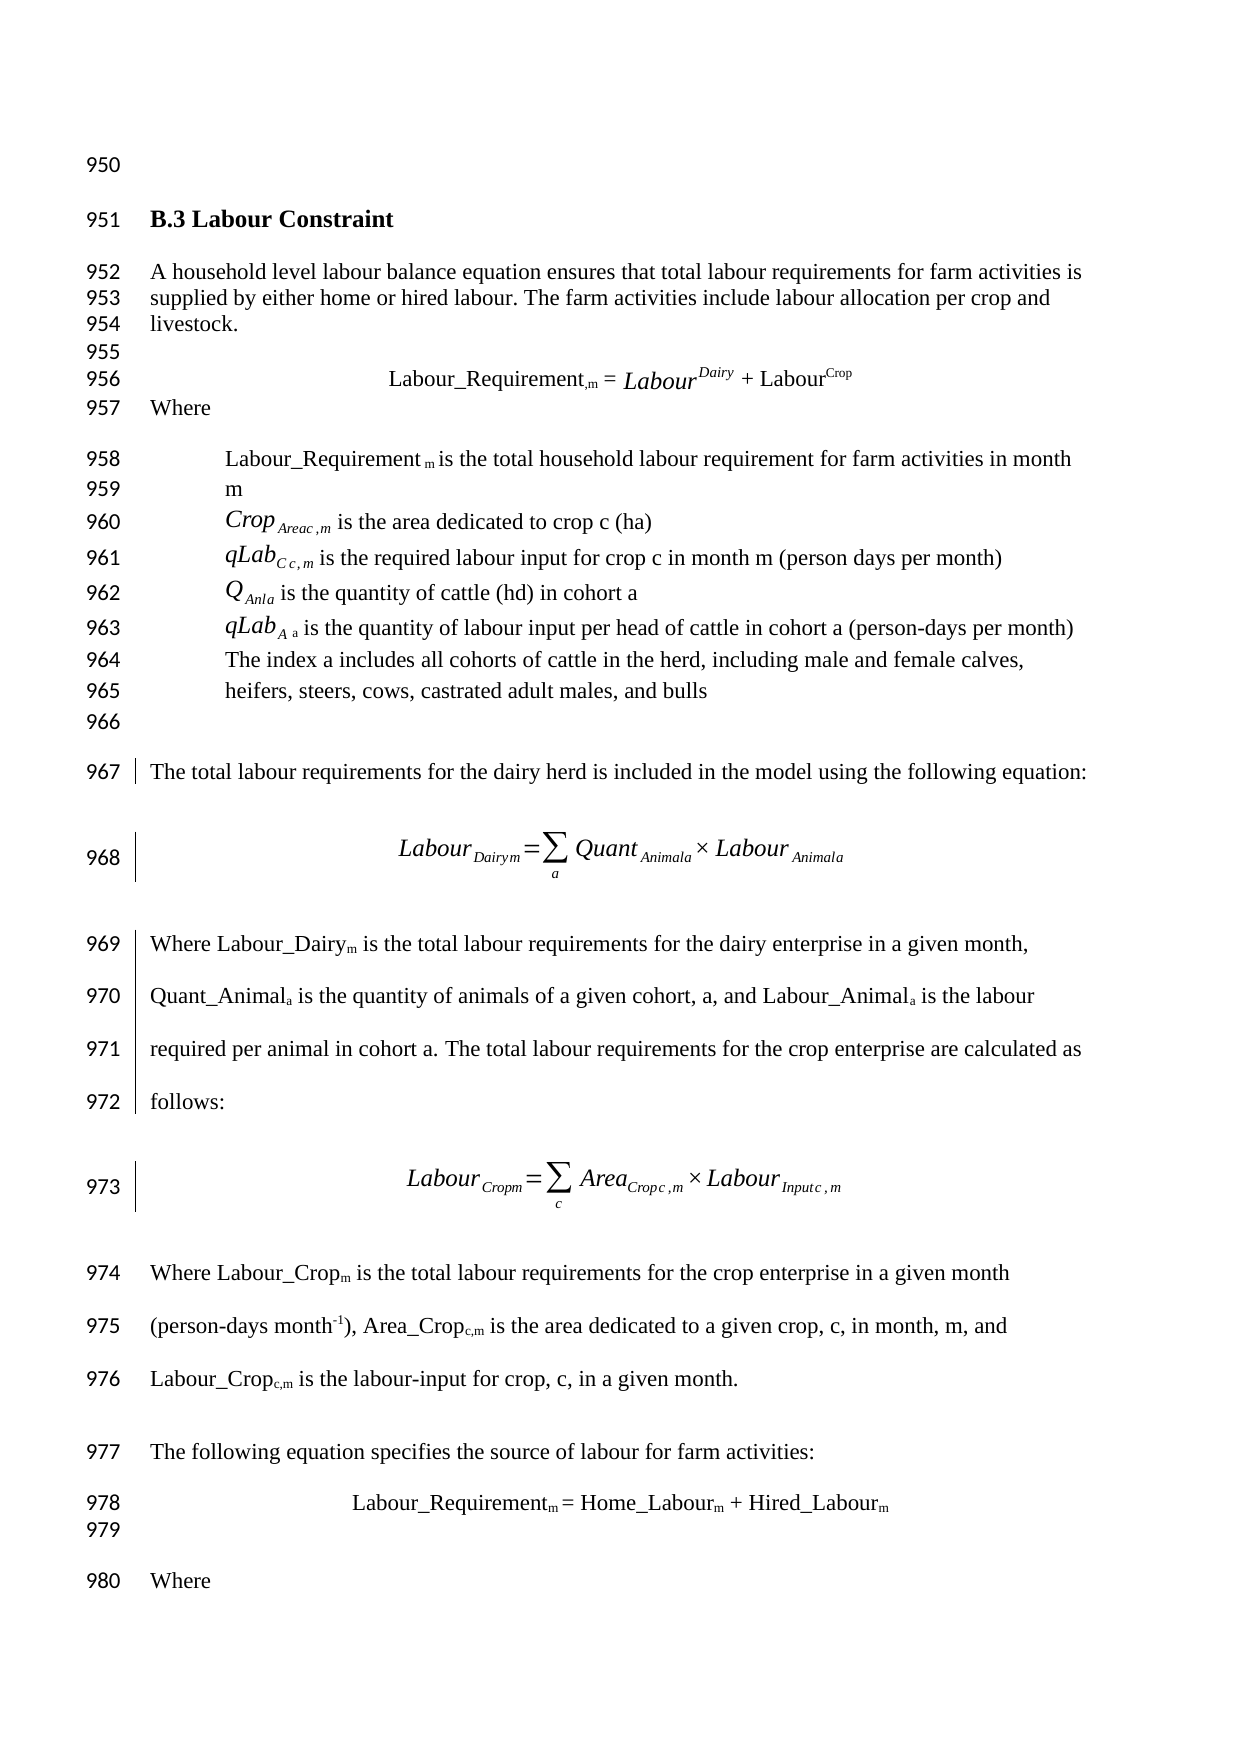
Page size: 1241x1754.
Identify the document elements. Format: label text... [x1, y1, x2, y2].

text Labour_Requirementm = Home_Labourm + Hired_Labourm [150, 1489, 1090, 1516]
text The index a includes all cohorts of cattle in the herd, including male and female calves, heifers, steers, cows, castrated adult males, and bulls [225, 647, 1090, 703]
text is the area dedicated to crop c (ha) [225, 506, 1090, 537]
text is the required labour input for crop c in month m (person days per month) [225, 541, 1090, 572]
text Labour_Requirement,m = + LabourCrop [150, 363, 1090, 394]
text is the quantity of cattle (hd) in cohort a [150, 576, 1090, 607]
text The following equation specifies the source of labour for farm activities: [150, 1438, 1090, 1464]
text B.3 Labour Constraint [150, 204, 1090, 233]
text Where [150, 394, 1090, 421]
text The total labour requirements for the dairy herd is included in the model using the following equation: [150, 758, 1090, 784]
text Where Labour_Dairym is the total labour requirements for the dairy enterprise in a given month, Quant_Animala is the quantity of animals of a given cohort, a, and Labour_Animala is the labour required per animal in cohort a. The total labour requirements for the crop enterprise are calculated as follows: [150, 929, 1090, 1114]
text a is the quantity of labour input per head of cattle in cohort a (person-days per month) [225, 611, 1090, 643]
text Labour_Requirement m is the total household labour requirement for farm activities in month m [225, 445, 1090, 502]
text Where Labour_Cropm is the total labour requirements for the crop enterprise in a given month (person-days month-1), Area_Cropc,m is the area dedicated to a given crop, c, in month, m, and Labour_Cropc,m is the labour-input for crop, c, in a given month. [150, 1259, 1090, 1391]
text A household level labour balance equation ensures that total labour requirements for farm activities is supplied by either home or hired labour. The farm activities include labour allocation per crop and livestock. [150, 258, 1090, 337]
text Where [150, 1567, 1090, 1593]
